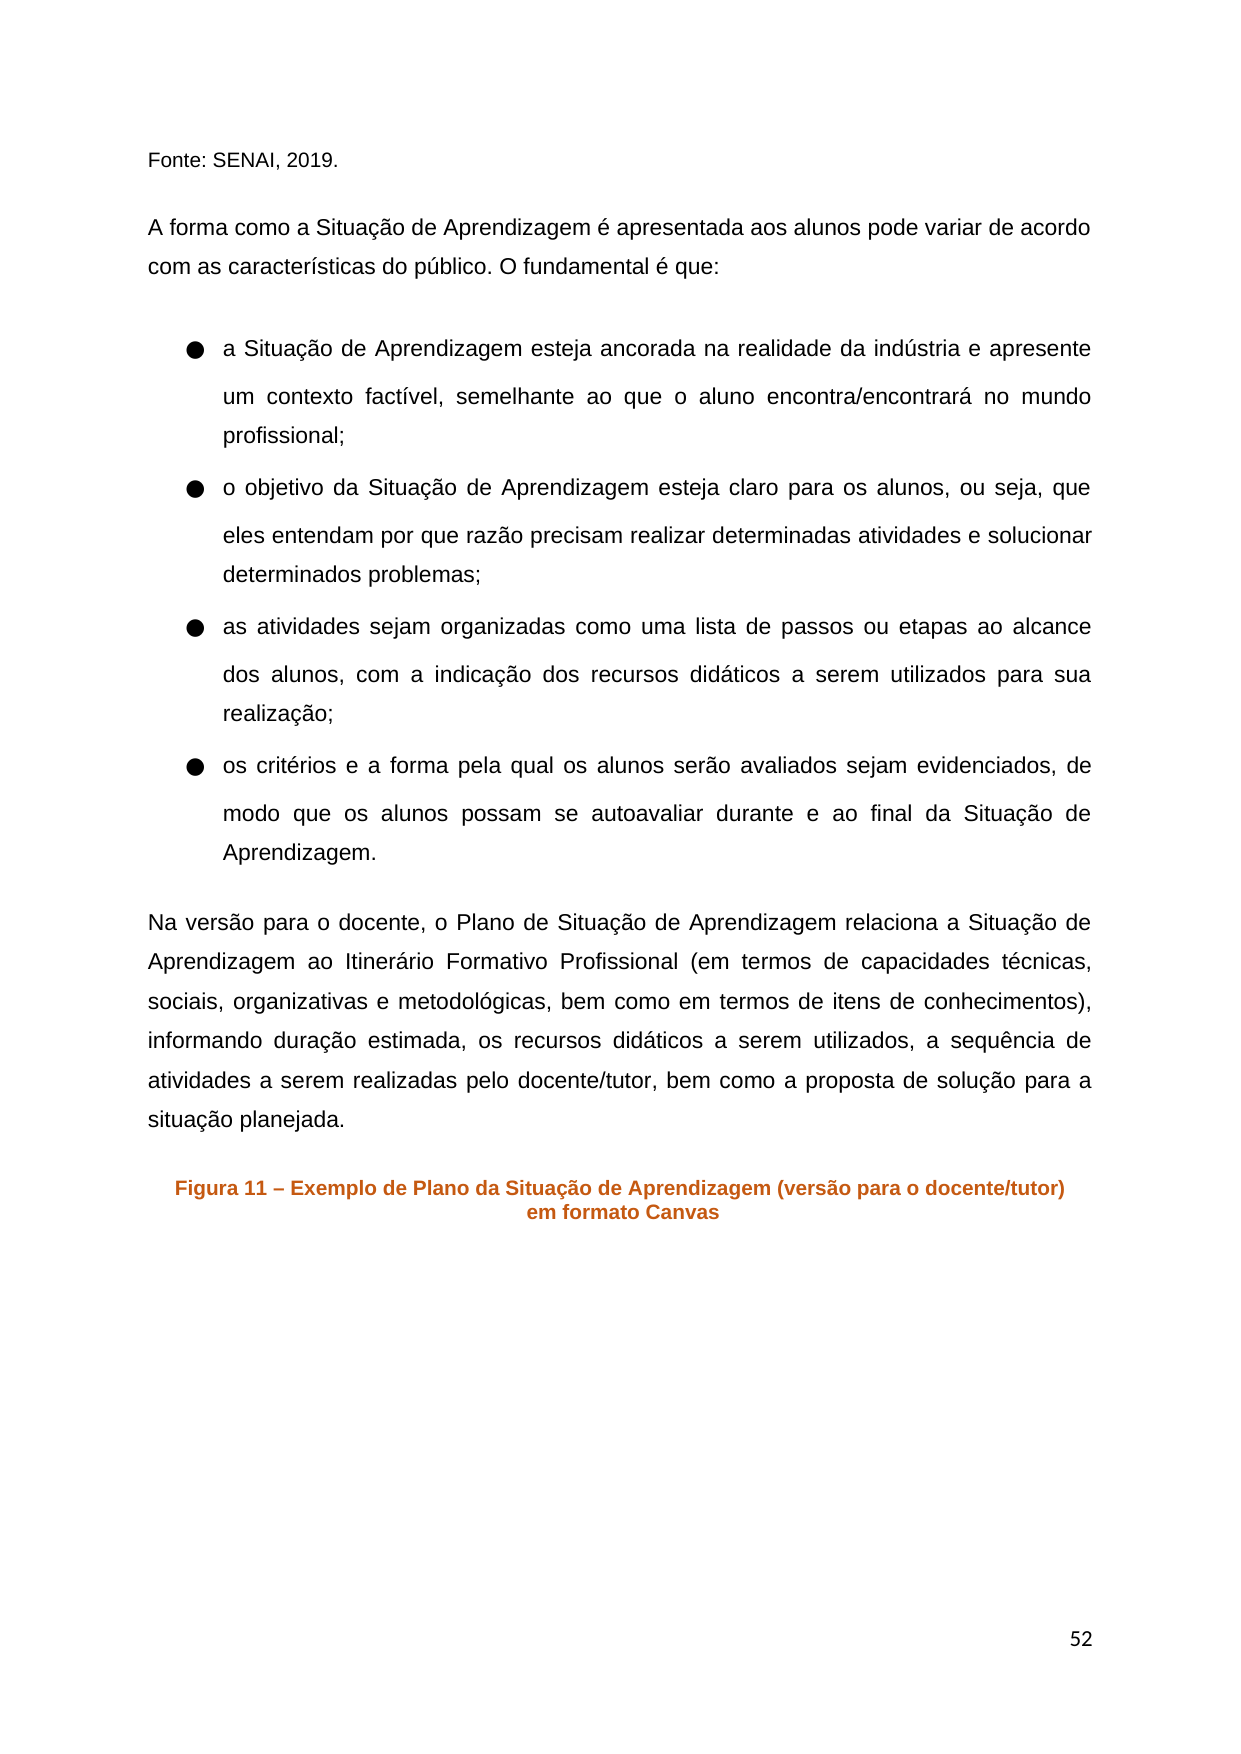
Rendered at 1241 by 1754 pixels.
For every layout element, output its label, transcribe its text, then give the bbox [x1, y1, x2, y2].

subtitle Figura 11 – Exemplo de Plano da Situação de Aprendizagem (versão para o docente/tutor) em formato Canvas [148, 1176, 1092, 1224]
list os critérios e a forma pela qual os alunos serão avaliados sejam evidenciados, de modo que os alunos possam se autoavaliar durante e ao final da Situação de Aprendizagem. [185, 740, 1092, 866]
text Fonte: SENAI, 2019. [148, 148, 1092, 172]
list a Situação de Aprendizagem esteja ancorada na realidade da indústria e apresente um contexto factível, semelhante ao que o aluno encontra/encontrará no mundo profissional; [185, 323, 1092, 448]
text Na versão para o docente, o Plano de Situação de Aprendizagem relaciona a Situação de Aprendizagem ao Itinerário Formativo Profissional (em termos de capacidades técnicas, sociais, organizativas e metodológicas, bem como em termos de itens de conhecimentos), informando duração estimada, os recursos didáticos a serem utilizados, a sequência de atividades a serem realizadas pelo docente/tutor, bem como a proposta de solução para a situação planejada. [148, 909, 1092, 1133]
text A forma como a Situação de Aprendizagem é apresentada aos alunos pode variar de acordo com as características do público. O fundamental é que: [148, 214, 1092, 279]
list as atividades sejam organizadas como uma lista de passos ou etapas ao alcance dos alunos, com a indicação dos recursos didáticos a serem utilizados para sua realização; [185, 601, 1092, 727]
list o objetivo da Situação de Aprendizagem esteja claro para os alunos, ou seja, que eles entendam por que razão precisam realizar determinadas atividades e solucionar determinados problemas; [185, 462, 1092, 588]
